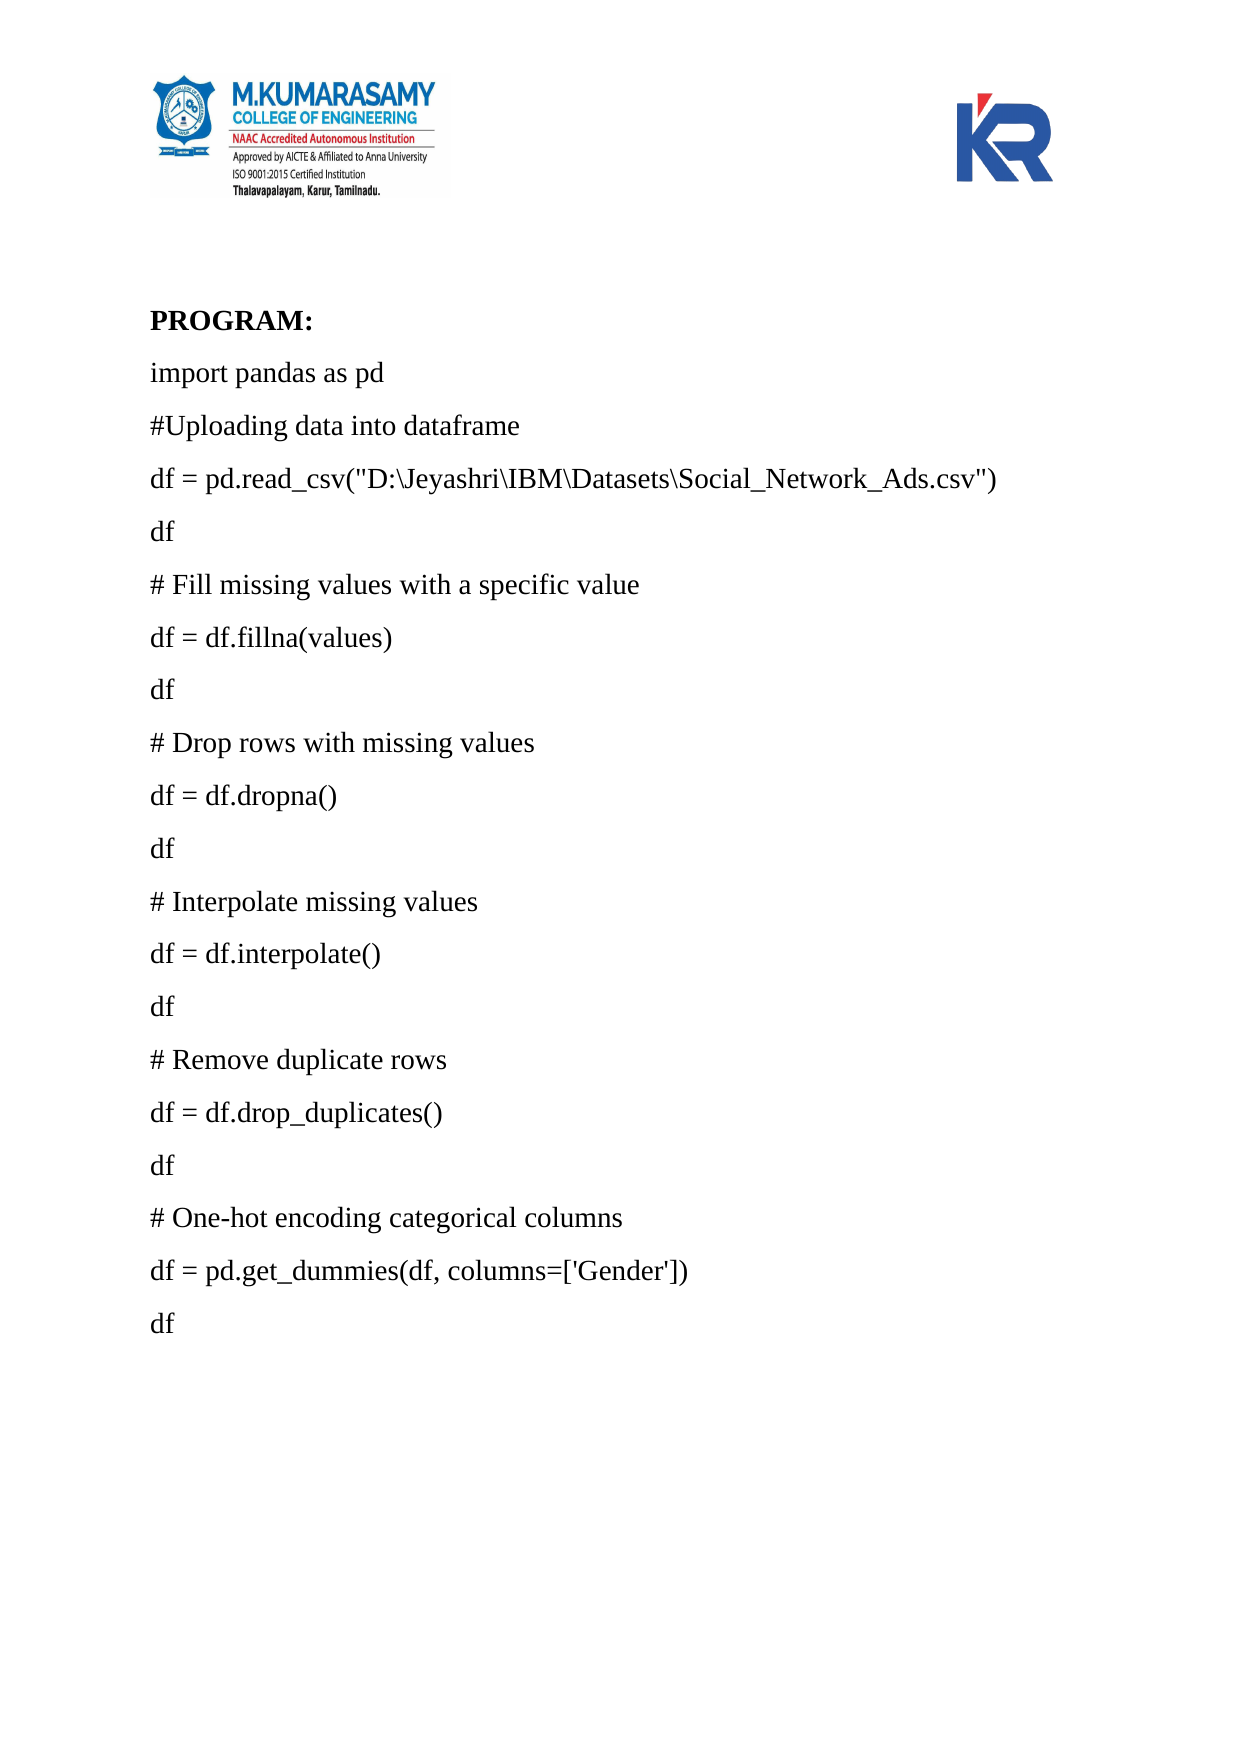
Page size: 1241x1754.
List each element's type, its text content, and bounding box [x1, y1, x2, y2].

text df = df.drop_duplicates() [150, 1095, 1090, 1128]
text df [150, 514, 1090, 548]
text df [150, 989, 1090, 1023]
text df = pd.get_dummies(df, columns=['Gender']) [150, 1253, 1090, 1287]
text df [150, 1306, 1090, 1340]
text df = df.dropna() [150, 778, 1090, 812]
text df [150, 672, 1090, 706]
text # Fill missing values with a specific value [150, 567, 1090, 600]
text df = df.fillna(values) [150, 620, 1090, 653]
text df = df.interpolate() [150, 937, 1090, 970]
text PROGRAM: [150, 303, 1090, 336]
text import pandas as pd [150, 356, 1090, 389]
picture [918, 85, 1091, 198]
text #Uploading data into dataframe [150, 408, 1090, 442]
text df [150, 1148, 1090, 1181]
text # Remove duplicate rows [150, 1042, 1090, 1076]
text df = pd.read_csv("D:\Jeyashri\IBM\Datasets\Social_Network_Ads.csv") [150, 461, 1090, 495]
text # One-hot encoding categorical columns [150, 1201, 1090, 1234]
text # Drop rows with missing values [150, 725, 1090, 759]
text # Interpolate missing values [150, 884, 1090, 917]
text df [150, 831, 1090, 864]
picture [150, 73, 452, 198]
